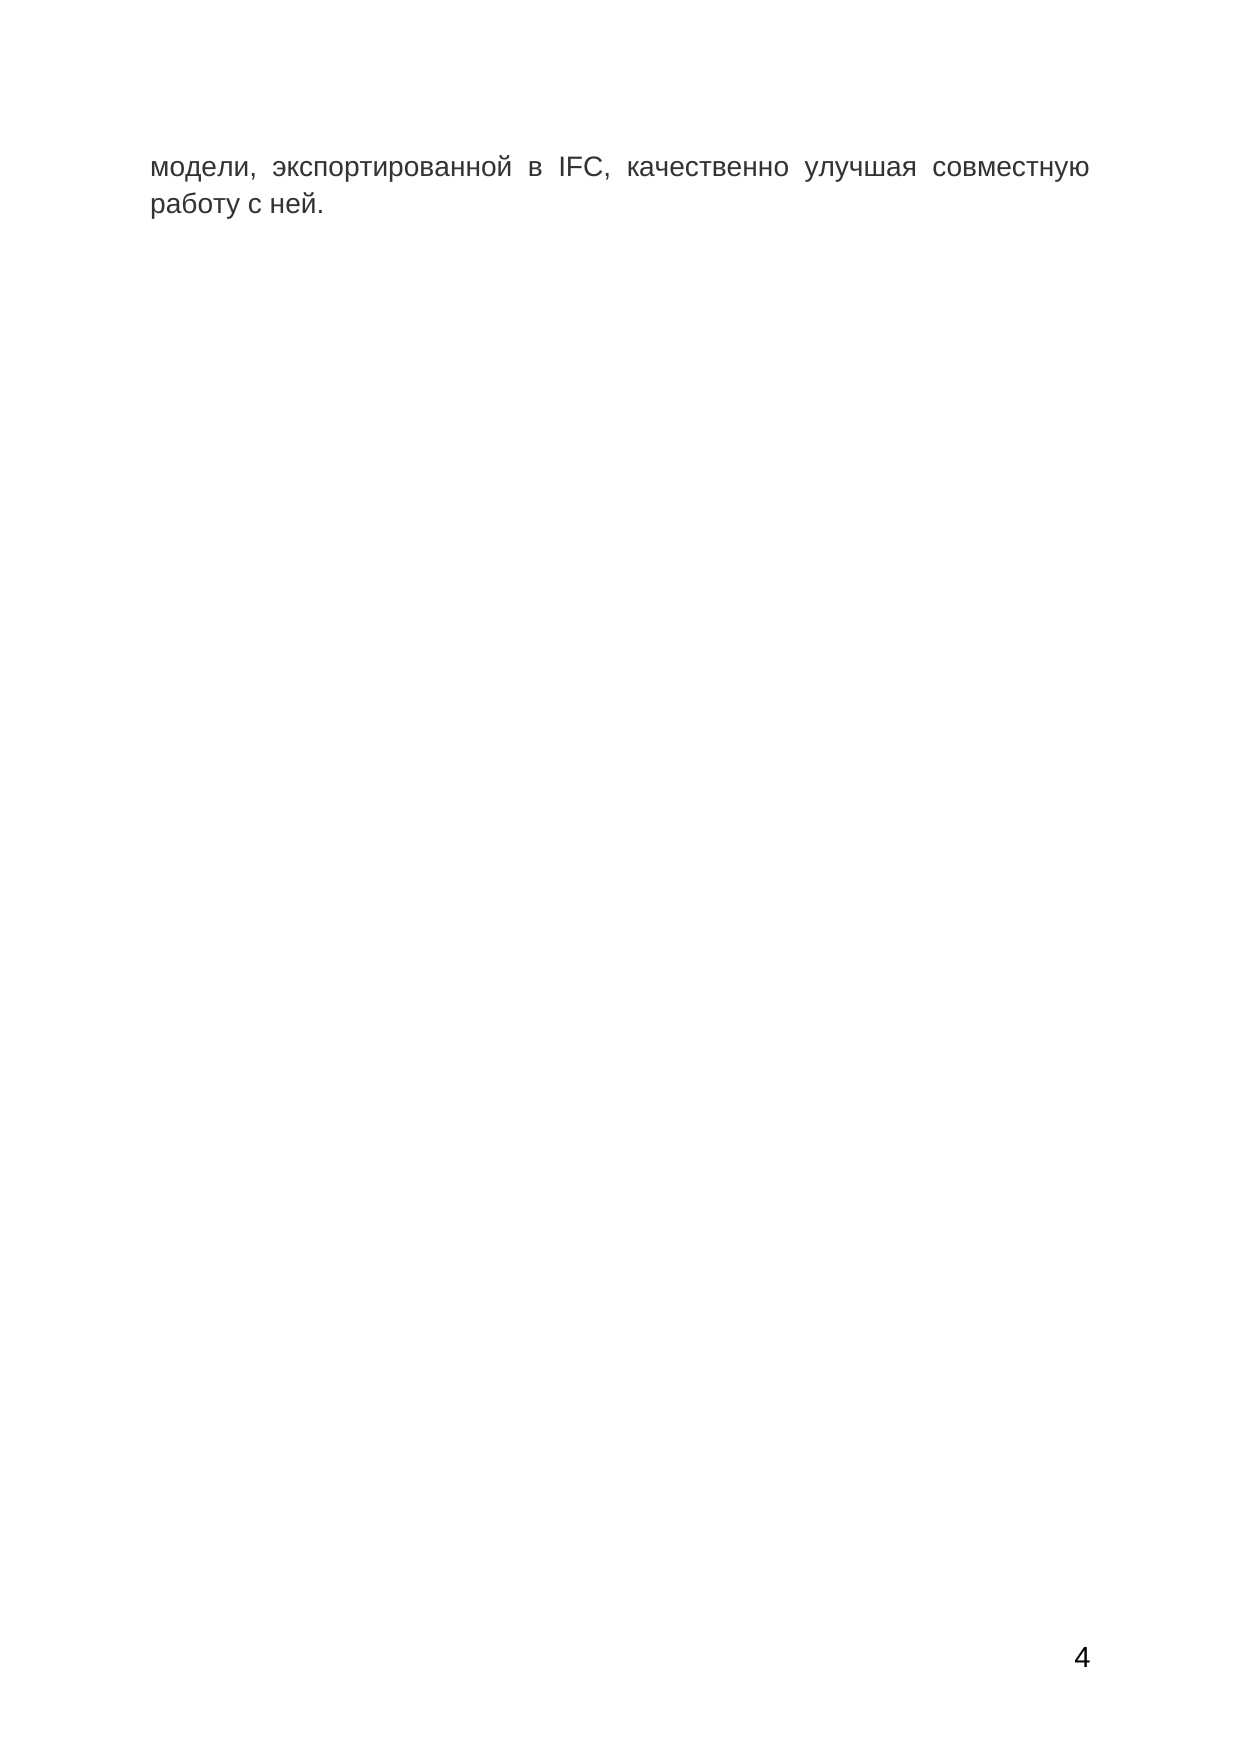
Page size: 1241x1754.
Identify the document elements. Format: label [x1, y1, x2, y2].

text [150, 182, 1090, 219]
